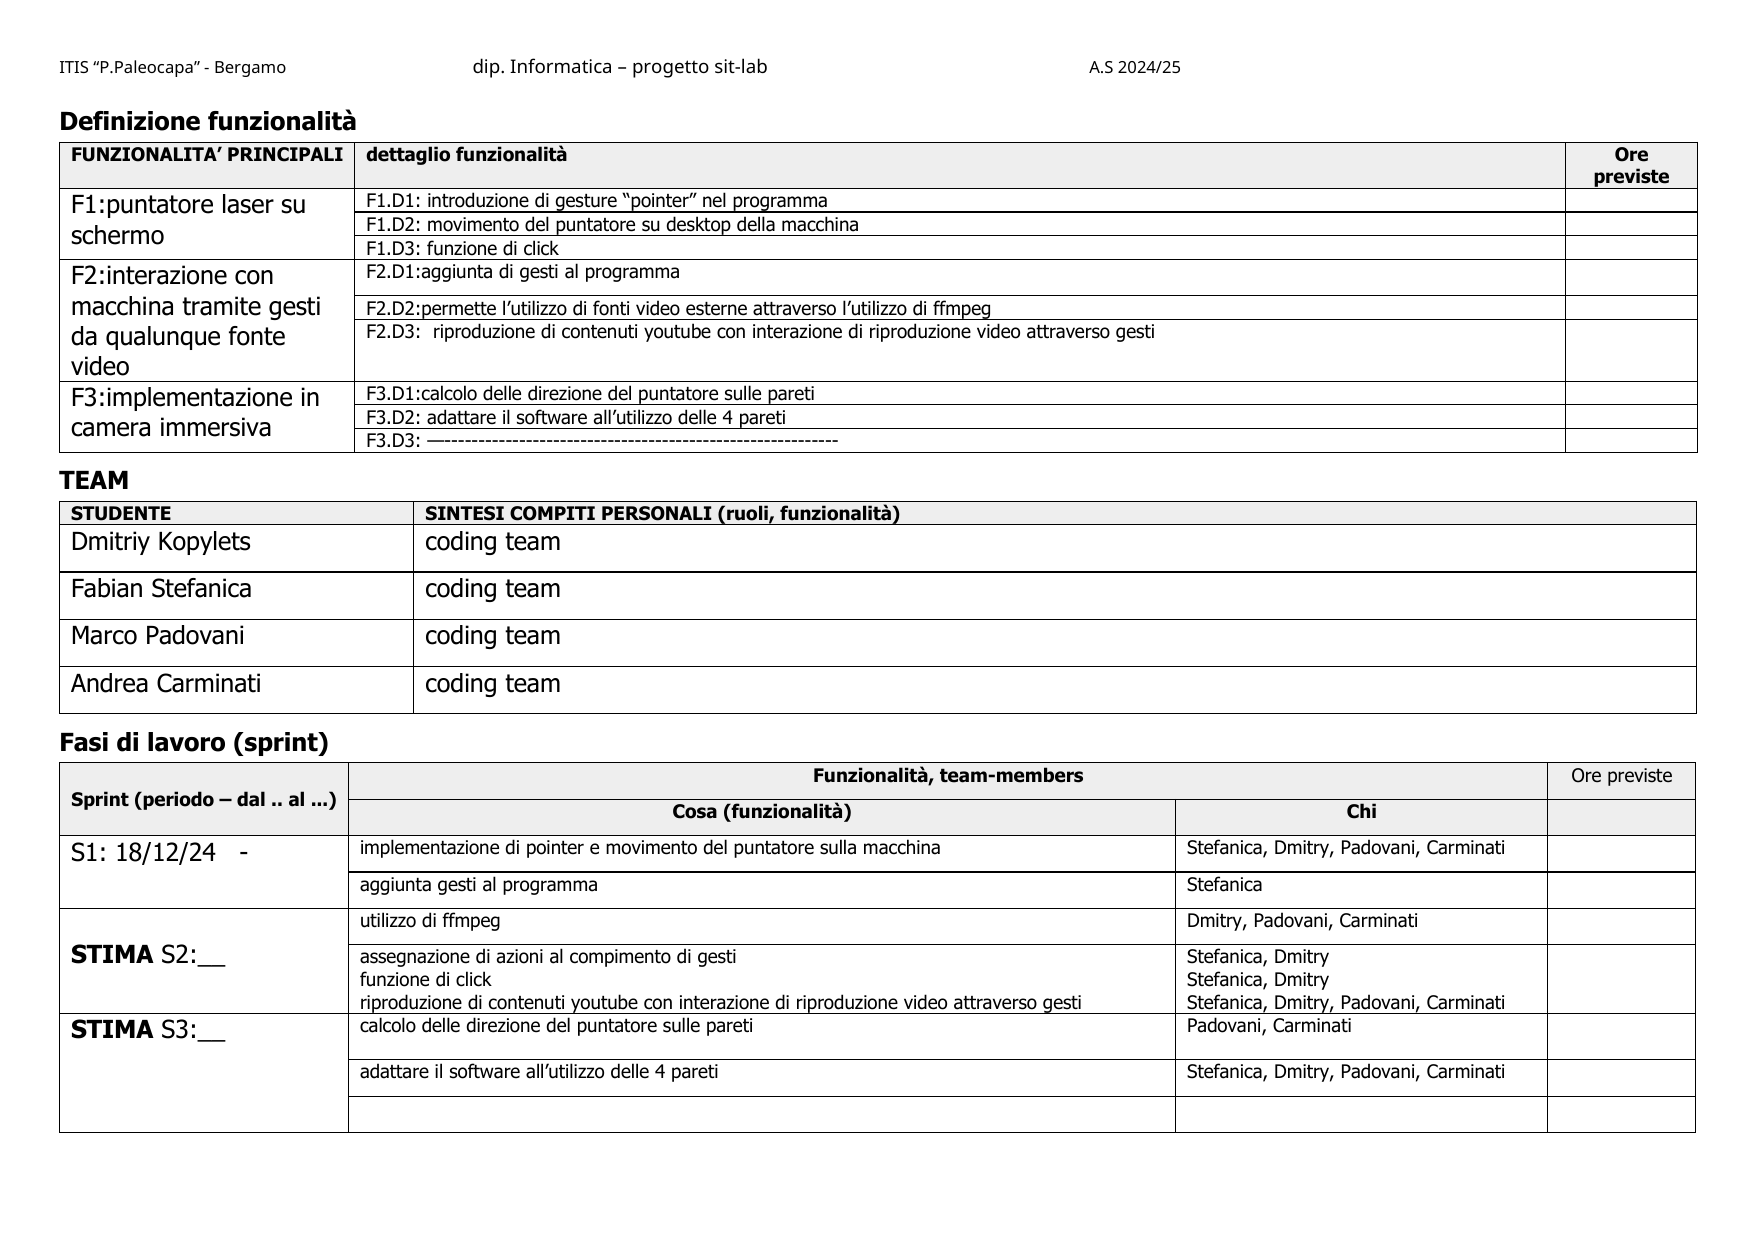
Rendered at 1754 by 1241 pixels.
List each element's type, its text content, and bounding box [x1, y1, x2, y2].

table_cell coding team [414, 573, 1696, 619]
table_cell aggiunta gesti al programma [349, 873, 1175, 908]
table_cell F2:interazione con macchina tramite gesti da qualunque fonte video [60, 260, 354, 381]
table_cell F2.D3: riproduzione di contenuti youtube con interazione di riproduzione video attraverso gesti [355, 320, 1565, 381]
table_header Funzionalità, team-members [349, 763, 1547, 799]
table_cell [349, 1097, 1175, 1132]
table_header FUNZIONALITA’ PRINCIPALI [60, 143, 354, 188]
table_cell [1566, 429, 1697, 452]
table_cell F1.D1: introduzione di gesture “pointer” nel programma [355, 189, 1565, 211]
table_cell S1: 18/12/24 - [60, 836, 348, 908]
table_cell [1548, 909, 1695, 944]
table_header dettaglio funzionalità [355, 143, 1565, 188]
table_cell Andrea Carminati [60, 667, 413, 713]
table_cell Marco Padovani [60, 620, 413, 666]
table_header Sprint (periodo – dal .. al ...) [60, 763, 348, 835]
table_cell F3.D2: adattare il software all’utilizzo delle 4 pareti [355, 405, 1565, 428]
table_cell F1.D3: funzione di click [355, 236, 1565, 259]
table_cell [1566, 405, 1697, 428]
table_cell calcolo delle direzione del puntatore sulle pareti [349, 1014, 1175, 1059]
table_cell [1566, 320, 1697, 381]
table_header SINTESI COMPITI PERSONALI (ruoli, funzionalità) [414, 502, 1696, 524]
table_cell Chi [1176, 800, 1547, 835]
table_cell [1176, 1097, 1547, 1132]
table_cell Padovani, Carminati [1176, 1014, 1547, 1059]
table_cell Dmitriy Kopylets [60, 525, 413, 571]
table_cell F3:implementazione in camera immersiva [60, 382, 354, 452]
table_cell [1548, 800, 1695, 835]
table_cell F1:puntatore laser su schermo [60, 189, 354, 259]
table_cell STIMA S2:__ [60, 909, 348, 1013]
table_cell Cosa (funzionalità) [349, 800, 1175, 835]
table_cell [1566, 189, 1697, 211]
table_cell F2.D2:permette l’utilizzo di fonti video esterne attraverso l’utilizzo di ffmpeg [355, 296, 1565, 319]
table_cell utilizzo di ffmpeg [349, 909, 1175, 944]
table_cell adattare il software all’utilizzo delle 4 pareti [349, 1060, 1175, 1096]
table_cell assegnazione di azioni al compimento di gesti funzione di click riproduzione di contenuti youtube con interazione di riproduzione video attraverso gesti [349, 945, 1175, 1013]
table_cell Dmitry, Padovani, Carminati [1176, 909, 1547, 944]
table_cell [1548, 836, 1695, 871]
table_cell coding team [414, 667, 1696, 713]
text Definizione funzionalità [59, 105, 1695, 136]
table_cell Stefanica [1176, 873, 1547, 908]
table_cell [1566, 260, 1697, 295]
table_cell [1548, 1060, 1695, 1096]
table_header Ore previste [1548, 763, 1695, 799]
table_header STUDENTE [60, 502, 413, 524]
table_cell [1548, 1014, 1695, 1059]
table_cell [1566, 236, 1697, 259]
table_cell F3.D3: —---------------------------------------------------------- [355, 429, 1565, 452]
table_cell coding team [414, 620, 1696, 666]
table_cell [1566, 296, 1697, 319]
table_header Ore previste [1566, 143, 1697, 188]
table_cell Fabian Stefanica [60, 573, 413, 619]
table_cell Stefanica, Dmitry, Padovani, Carminati [1176, 836, 1547, 871]
table_cell F1.D2: movimento del puntatore su desktop della macchina [355, 213, 1565, 235]
table_cell [1566, 213, 1697, 235]
text Fasi di lavoro (sprint) [59, 726, 1695, 756]
table_cell [1548, 945, 1695, 1013]
table_cell [1548, 873, 1695, 908]
text TEAM [59, 464, 1695, 494]
table_cell [1566, 382, 1697, 404]
table_cell STIMA S3:__ [60, 1014, 348, 1132]
table_cell [1548, 1097, 1695, 1132]
table_cell Stefanica, Dmitry Stefanica, Dmitry Stefanica, Dmitry, Padovani, Carminati [1176, 945, 1547, 1013]
table_cell Stefanica, Dmitry, Padovani, Carminati [1176, 1060, 1547, 1096]
table_cell implementazione di pointer e movimento del puntatore sulla macchina [349, 836, 1175, 871]
table_cell F2.D1:aggiunta di gesti al programma [355, 260, 1565, 295]
table_cell coding team [414, 525, 1696, 571]
table_cell F3.D1:calcolo delle direzione del puntatore sulle pareti [355, 382, 1565, 404]
